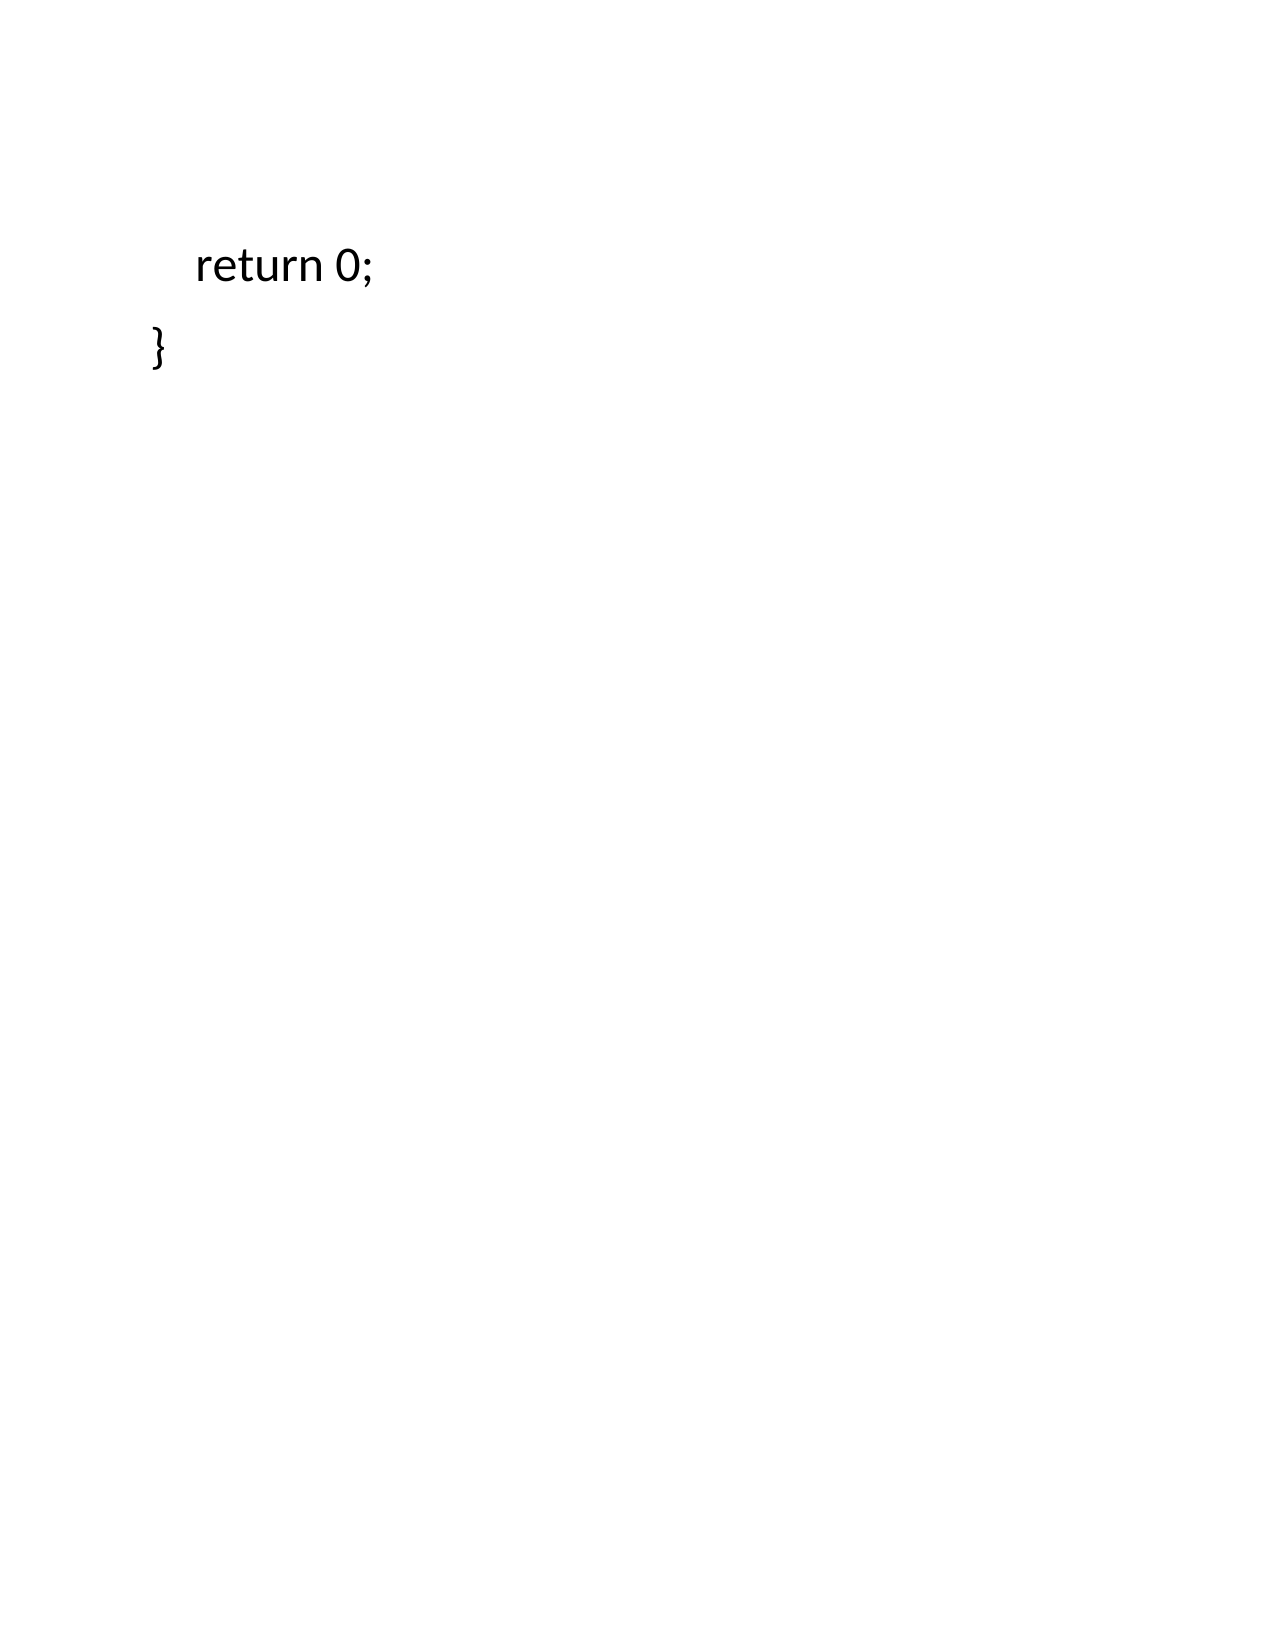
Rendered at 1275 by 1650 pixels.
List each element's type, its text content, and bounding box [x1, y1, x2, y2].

text } [150, 315, 1125, 376]
text return 0; [150, 232, 1125, 293]
